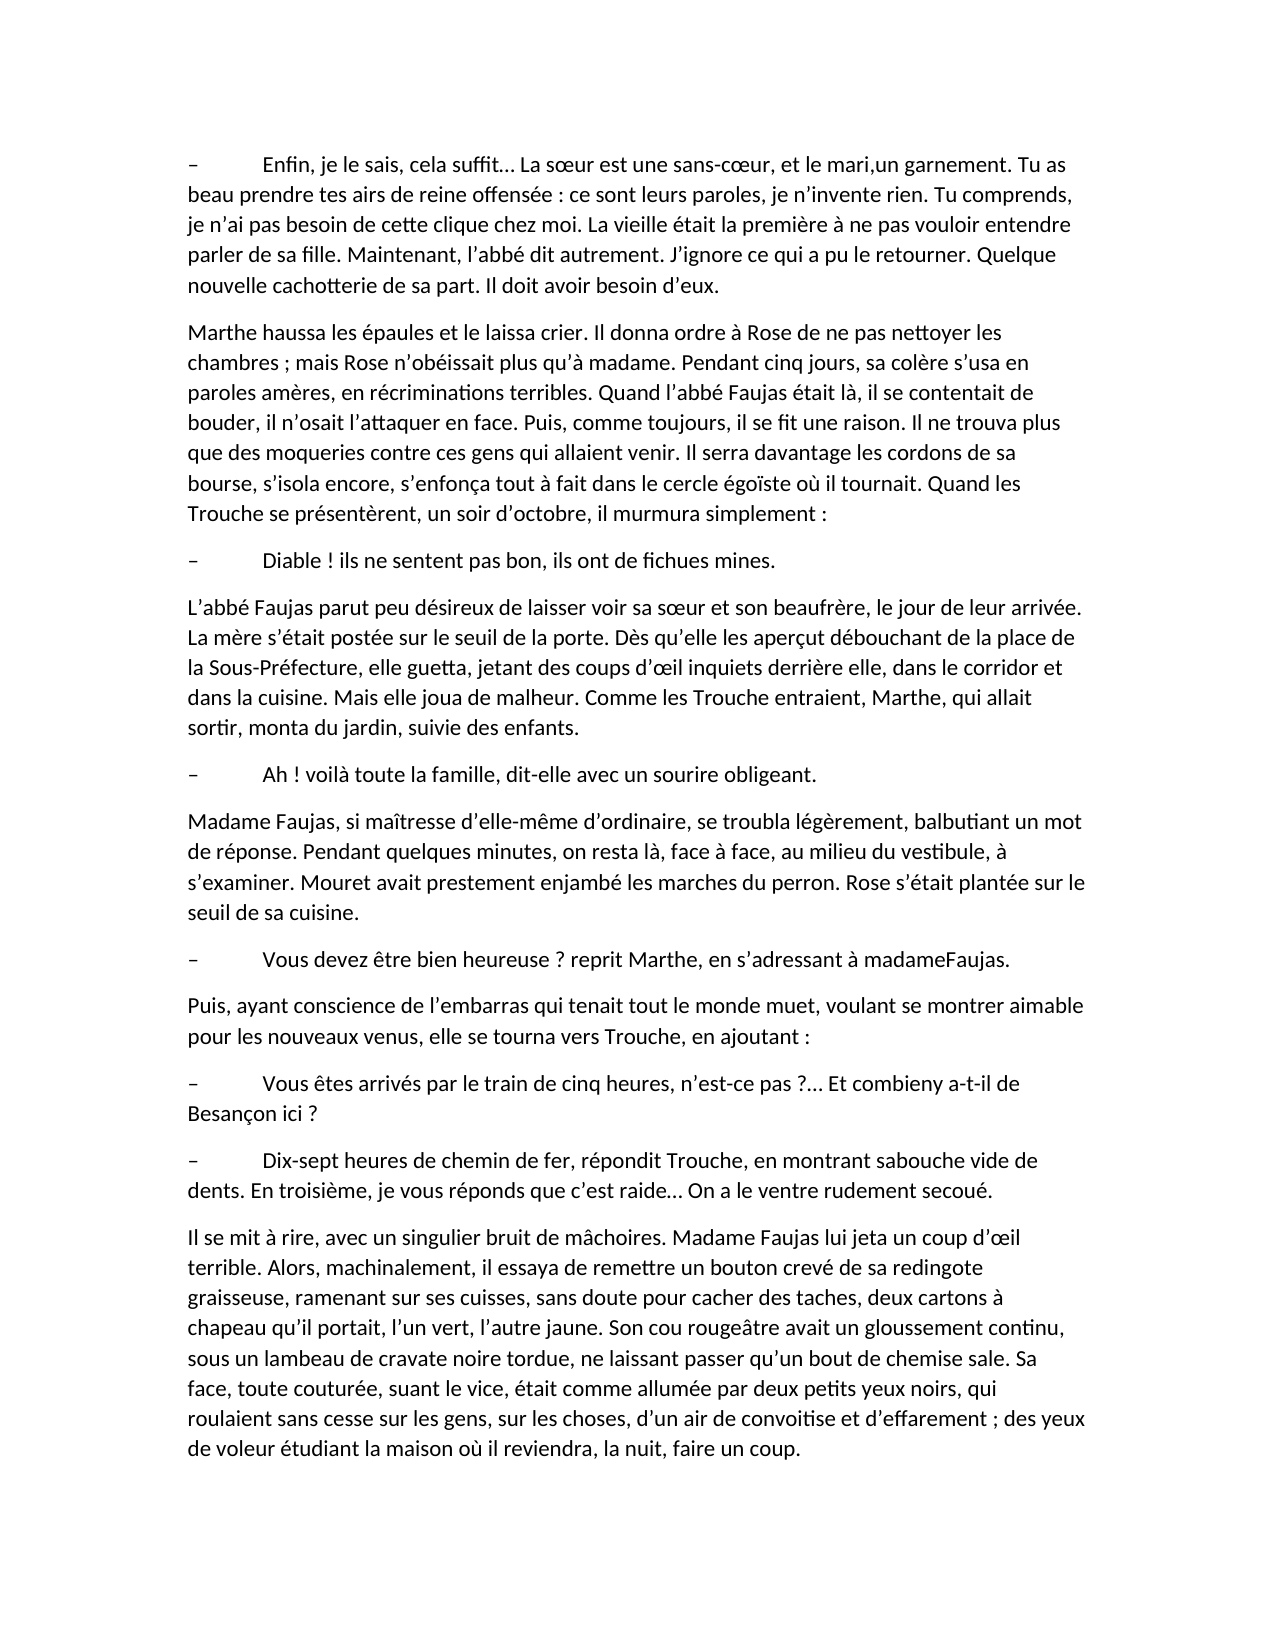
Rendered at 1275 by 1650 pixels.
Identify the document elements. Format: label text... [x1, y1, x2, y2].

text Il se mit à rire, avec un singulier bruit de mâchoires. Madame Faujas lui jeta un coup d’œil terrible. Alors, machinalement, il essaya de remettre un bouton crevé de sa redingote graisseuse, ramenant sur ses cuisses, sans doute pour cacher des taches, deux cartons à chapeau qu’il portait, l’un vert, l’autre jaune. Son cou rougeâtre avait un gloussement continu, sous un lambeau de cravate noire tordue, ne laissant passer qu’un bout de chemise sale. Sa face, toute couturée, suant le vice, était comme allumée par deux petits yeux noirs, qui roulaient sans cesse sur les gens, sur les choses, d’un air de convoitise et d’effarement ; des yeux de voleur étudiant la maison où il reviendra, la nuit, faire un coup. [187, 1223, 1087, 1462]
text – Vous êtes arrivés par le train de cinq heures, n’est-ce pas ?… Et combieny a-t-il de Besançon ici ? [187, 1069, 1087, 1127]
text Marthe haussa les épaules et le laissa crier. Il donna ordre à Rose de ne pas nettoyer les chambres ; mais Rose n’obéissait plus qu’à madame. Pendant cinq jours, sa colère s’usa en paroles amères, en récriminations terribles. Quand l’abbé Faujas était là, il se contentait de bouder, il n’osait l’attaquer en face. Puis, comme toujours, il se fit une raison. Il ne trouva plus que des moqueries contre ces gens qui allaient venir. Il serra davantage les cordons de sa bourse, s’isola encore, s’enfonça tout à fait dans le cercle égoïste où il tournait. Quand les Trouche se présentèrent, un soir d’octobre, il murmura simplement : [187, 318, 1087, 527]
text Madame Faujas, si maîtresse d’elle-même d’ordinaire, se troubla légèrement, balbutiant un mot de réponse. Pendant quelques minutes, on resta là, face à face, au milieu du vestibule, à s’examiner. Mouret avait prestement enjambé les marches du perron. Rose s’était plantée sur le seuil de sa cuisine. [187, 807, 1087, 926]
text – Diable ! ils ne sentent pas bon, ils ont de fichues mines. [187, 546, 1087, 574]
text – Ah ! voilà toute la famille, dit-elle avec un sourire obligeant. [187, 760, 1087, 788]
text – Enfin, je le sais, cela suffit… La sœur est une sans-cœur, et le mari,un garnement. Tu as beau prendre tes airs de reine offensée : ce sont leurs paroles, je n’invente rien. Tu comprends, je n’ai pas besoin de cette clique chez moi. La vieille était la première à ne pas vouloir entendre parler de sa fille. Maintenant, l’abbé dit autrement. J’ignore ce qui a pu le retourner. Quelque nouvelle cachotterie de sa part. Il doit avoir besoin d’eux. [187, 150, 1087, 299]
text – Vous devez être bien heureuse ? reprit Marthe, en s’adressant à madameFaujas. [187, 945, 1087, 973]
text L’abbé Faujas parut peu désireux de laisser voir sa sœur et son beaufrère, le jour de leur arrivée. La mère s’était postée sur le seuil de la porte. Dès qu’elle les aperçut débouchant de la place de la Sous-Préfecture, elle guetta, jetant des coups d’œil inquiets derrière elle, dans le corridor et dans la cuisine. Mais elle joua de malheur. Comme les Trouche entraient, Marthe, qui allait sortir, monta du jardin, suivie des enfants. [187, 593, 1087, 742]
text Puis, ayant conscience de l’embarras qui tenait tout le monde muet, voulant se montrer aimable pour les nouveaux venus, elle se tourna vers Trouche, en ajoutant : [187, 992, 1087, 1050]
text – Dix-sept heures de chemin de fer, répondit Trouche, en montrant sabouche vide de dents. En troisième, je vous réponds que c’est raide… On a le ventre rudement secoué. [187, 1146, 1087, 1204]
